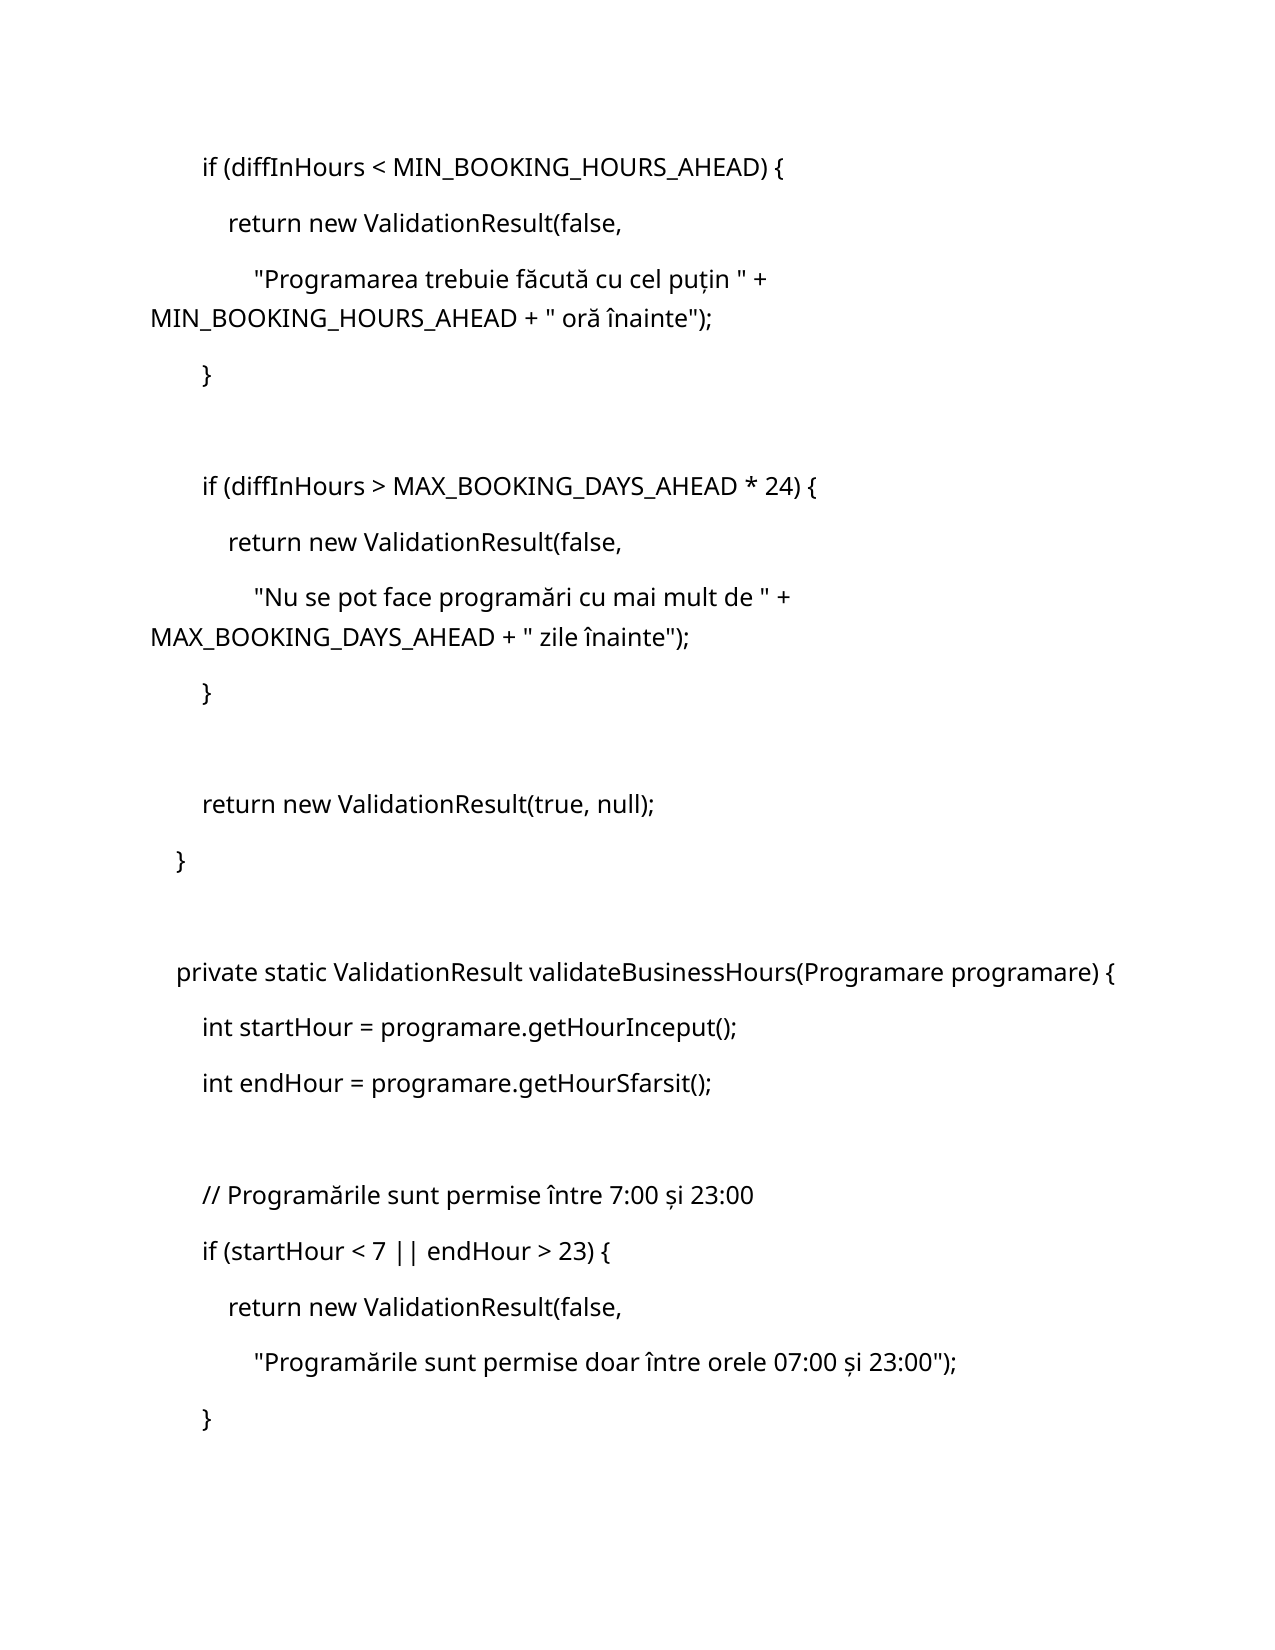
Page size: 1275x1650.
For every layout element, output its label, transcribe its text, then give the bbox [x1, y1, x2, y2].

text return new ValidationResult(true, null); [150, 787, 1125, 821]
text return new ValidationResult(false, [150, 1289, 1125, 1323]
text if (diffInHours > MAX_BOOKING_DAYS_AHEAD * 24) { [150, 468, 1125, 502]
text if (startHour < 7 || endHour > 23) { [150, 1233, 1125, 1267]
text } [150, 1401, 1125, 1435]
text return new ValidationResult(false, [150, 524, 1125, 558]
text return new ValidationResult(false, [150, 206, 1125, 240]
text } [150, 675, 1125, 709]
text } [150, 357, 1125, 391]
text int endHour = programare.getHourSfarsit(); [150, 1066, 1125, 1100]
text "Programările sunt permise doar între orele 07:00 și 23:00"); [150, 1345, 1125, 1379]
text int startHour = programare.getHourInceput(); [150, 1010, 1125, 1044]
text "Nu se pot face programări cu mai mult de " + MAX_BOOKING_DAYS_AHEAD + " zile înainte"); [150, 580, 1125, 653]
text // Programările sunt permise între 7:00 și 23:00 [150, 1177, 1125, 1212]
text "Programarea trebuie făcută cu cel puțin " + MIN_BOOKING_HOURS_AHEAD + " oră înainte"); [150, 262, 1125, 335]
text if (diffInHours < MIN_BOOKING_HOURS_AHEAD) { [150, 150, 1125, 184]
text private static ValidationResult validateBusinessHours(Programare programare) { [150, 954, 1125, 988]
text } [150, 842, 1125, 877]
